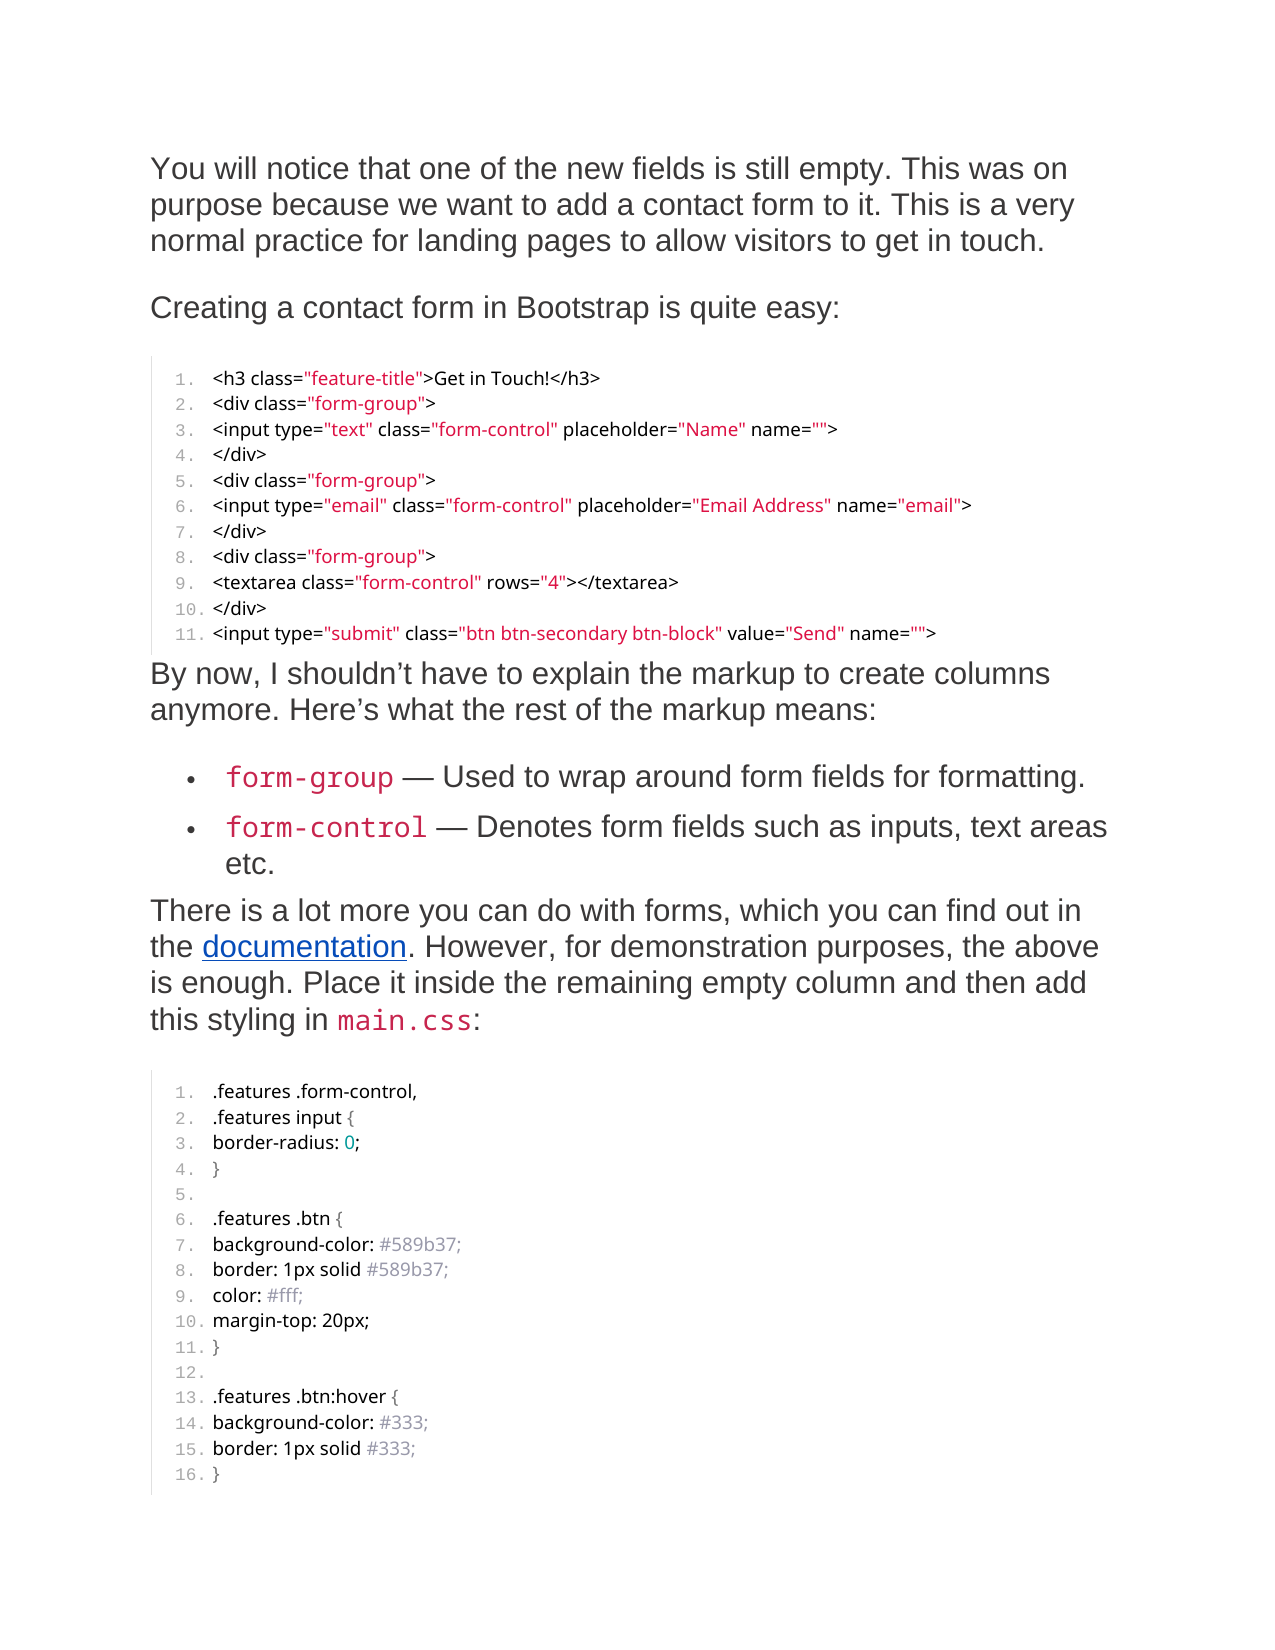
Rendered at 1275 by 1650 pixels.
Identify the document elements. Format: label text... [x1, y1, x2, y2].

text Creating a contact form in Bootstrap is quite easy: [150, 289, 1125, 325]
list <div class="form-group"> [152, 464, 1133, 490]
list <div class="form-group"> [152, 388, 1133, 413]
list } [152, 1152, 1133, 1178]
list .features .form-control, [152, 1071, 1133, 1101]
list background-color: #589b37; [152, 1228, 1133, 1254]
list form-control — Denotes form fields such as inputs, text areas etc. [187, 807, 1125, 881]
list <input type="text" class="form-control" placeholder="Name" name=""> [152, 413, 1133, 439]
list form-group — Used to wrap around form fields for formatting. [187, 758, 1125, 796]
list .features .btn:hover { [152, 1381, 1133, 1407]
list .features input { [152, 1101, 1133, 1127]
list } [152, 1458, 1133, 1494]
list <input type="submit" class="btn btn-secondary btn-block" value="Send" name=""> [152, 618, 1133, 654]
list color: #fff; [152, 1279, 1133, 1305]
text There is a lot more you can do with forms, which you can find out in the documentation. However, for demonstration purposes, the above is enough. Place it inside the remaining empty column and then add this styling in main.css: [150, 892, 1125, 1038]
list <input type="email" class="form-control" placeholder="Email Address" name="email"> [152, 490, 1133, 516]
list background-color: #333; [152, 1407, 1133, 1432]
list </div> [152, 439, 1133, 464]
list margin-top: 20px; [152, 1305, 1133, 1331]
list </div> [152, 516, 1133, 541]
list <textarea class="form-control" rows="4"></textarea> [152, 567, 1133, 592]
list </div> [152, 592, 1133, 618]
list border: 1px solid #333; [152, 1432, 1133, 1458]
text You will notice that one of the new fields is still empty. This was on purpose because we want to add a contact form to it. This is a very normal practice for landing pages to allow visitors to get in touch. [150, 150, 1125, 258]
list border: 1px solid #589b37; [152, 1254, 1133, 1279]
list <h3 class="feature-title">Get in Touch!</h3> [152, 357, 1133, 388]
list <div class="form-group"> [152, 541, 1133, 567]
list .features .btn { [152, 1203, 1133, 1228]
list border-radius: 0; [152, 1127, 1133, 1152]
text By now, I shouldn’t have to explain the markup to create columns anymore. Here’s what the rest of the markup means: [150, 655, 1125, 727]
list } [152, 1331, 1133, 1356]
